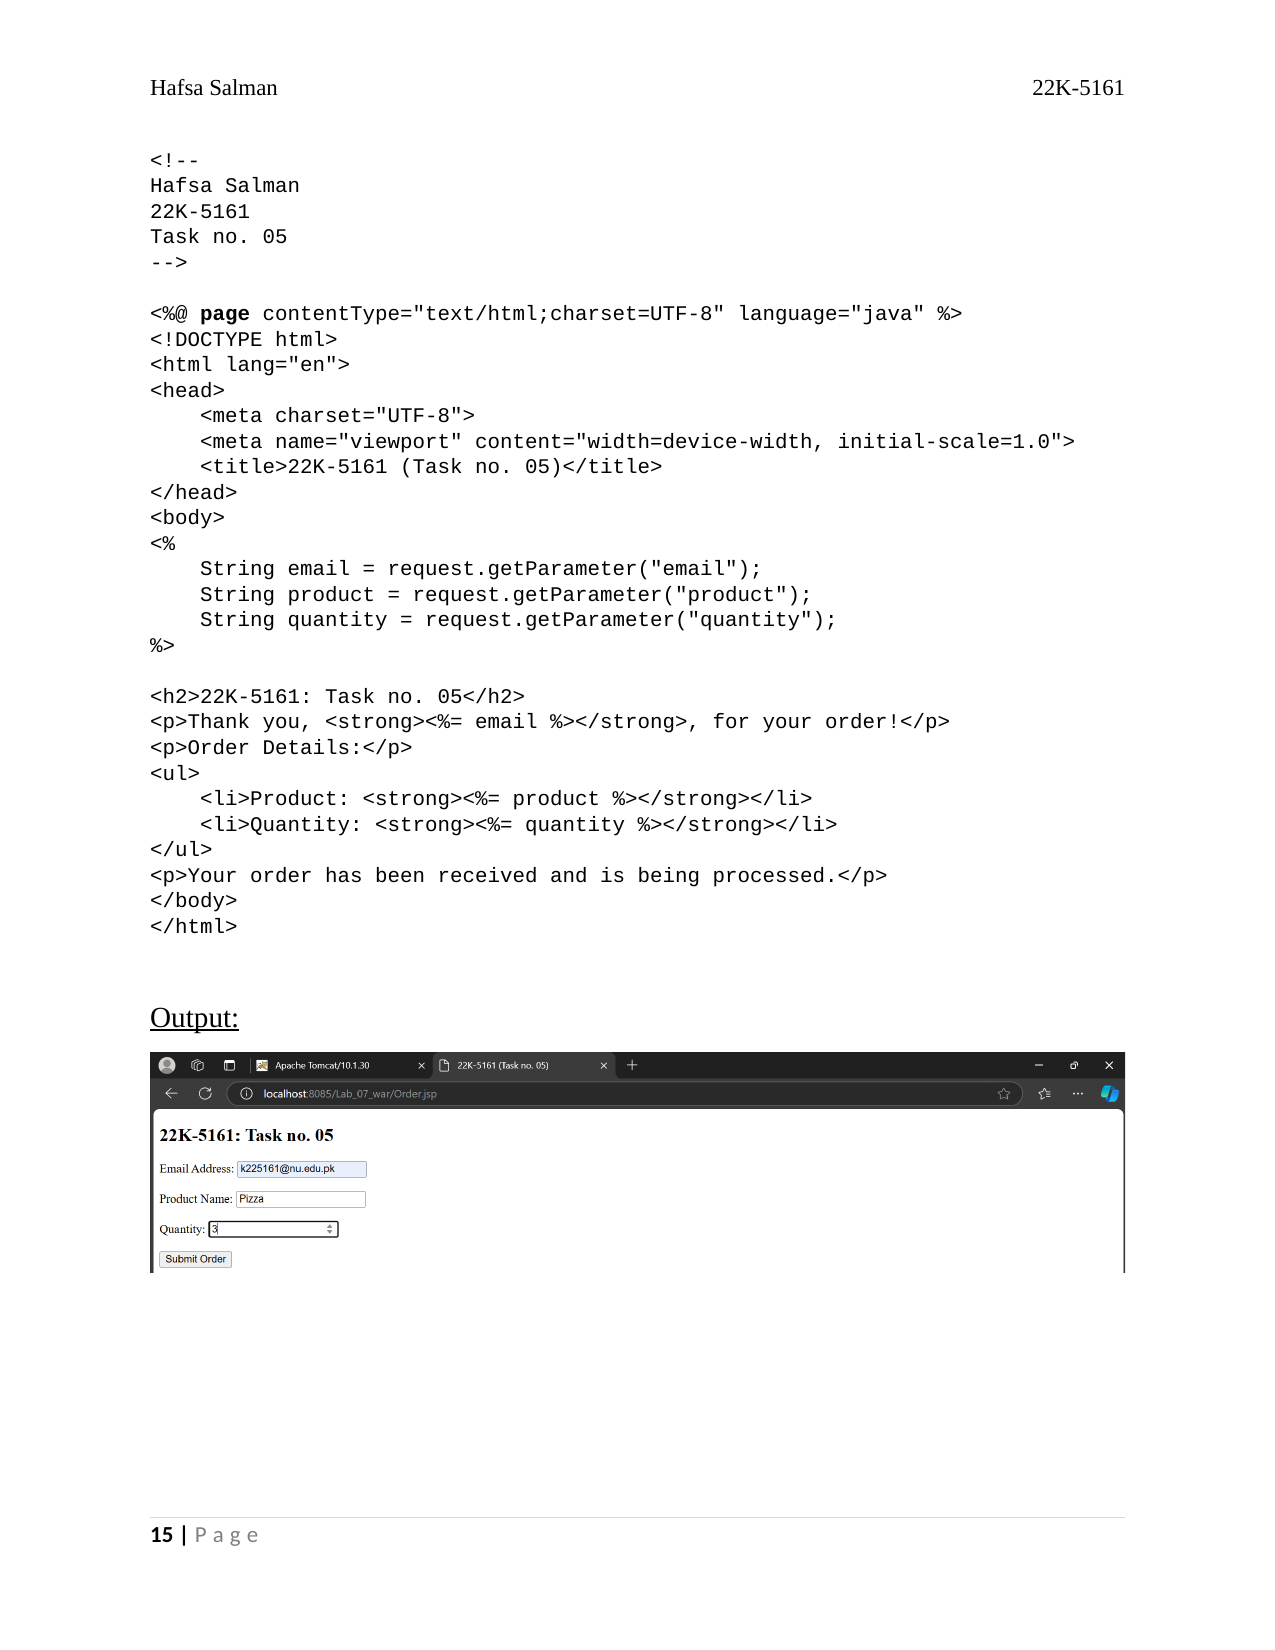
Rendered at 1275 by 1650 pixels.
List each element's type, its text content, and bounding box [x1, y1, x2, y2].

text <!-- Hafsa Salman 22K-5161 Task no. 05 --> <%@ page contentType="text/html;charset=UTF-8" language="java" %> <!DOCTYPE html> <html lang="en"> <head> <meta charset="UTF-8"> <meta name="viewport" content="width=device-width, initial-scale=1.0"> <title>22K-5161 (Task no. 05)</title> </head> <body> <% String email = request.getParameter("email"); String product = request.getParameter("product"); String quantity = request.getParameter("quantity"); %> <h2>22K-5161: Task no. 05</h2> <p>Thank you, <strong><%= email %></strong>, for your order!</p> <p>Order Details:</p> <ul> <li>Product: <strong><%= product %></strong></li> <li>Quantity: <strong><%= quantity %></strong></li> </ul> <p>Your order has been received and is being processed.</p> </body> </html> [150, 150, 1125, 939]
text Output: [150, 1000, 1125, 1033]
picture [150, 1052, 1125, 1273]
